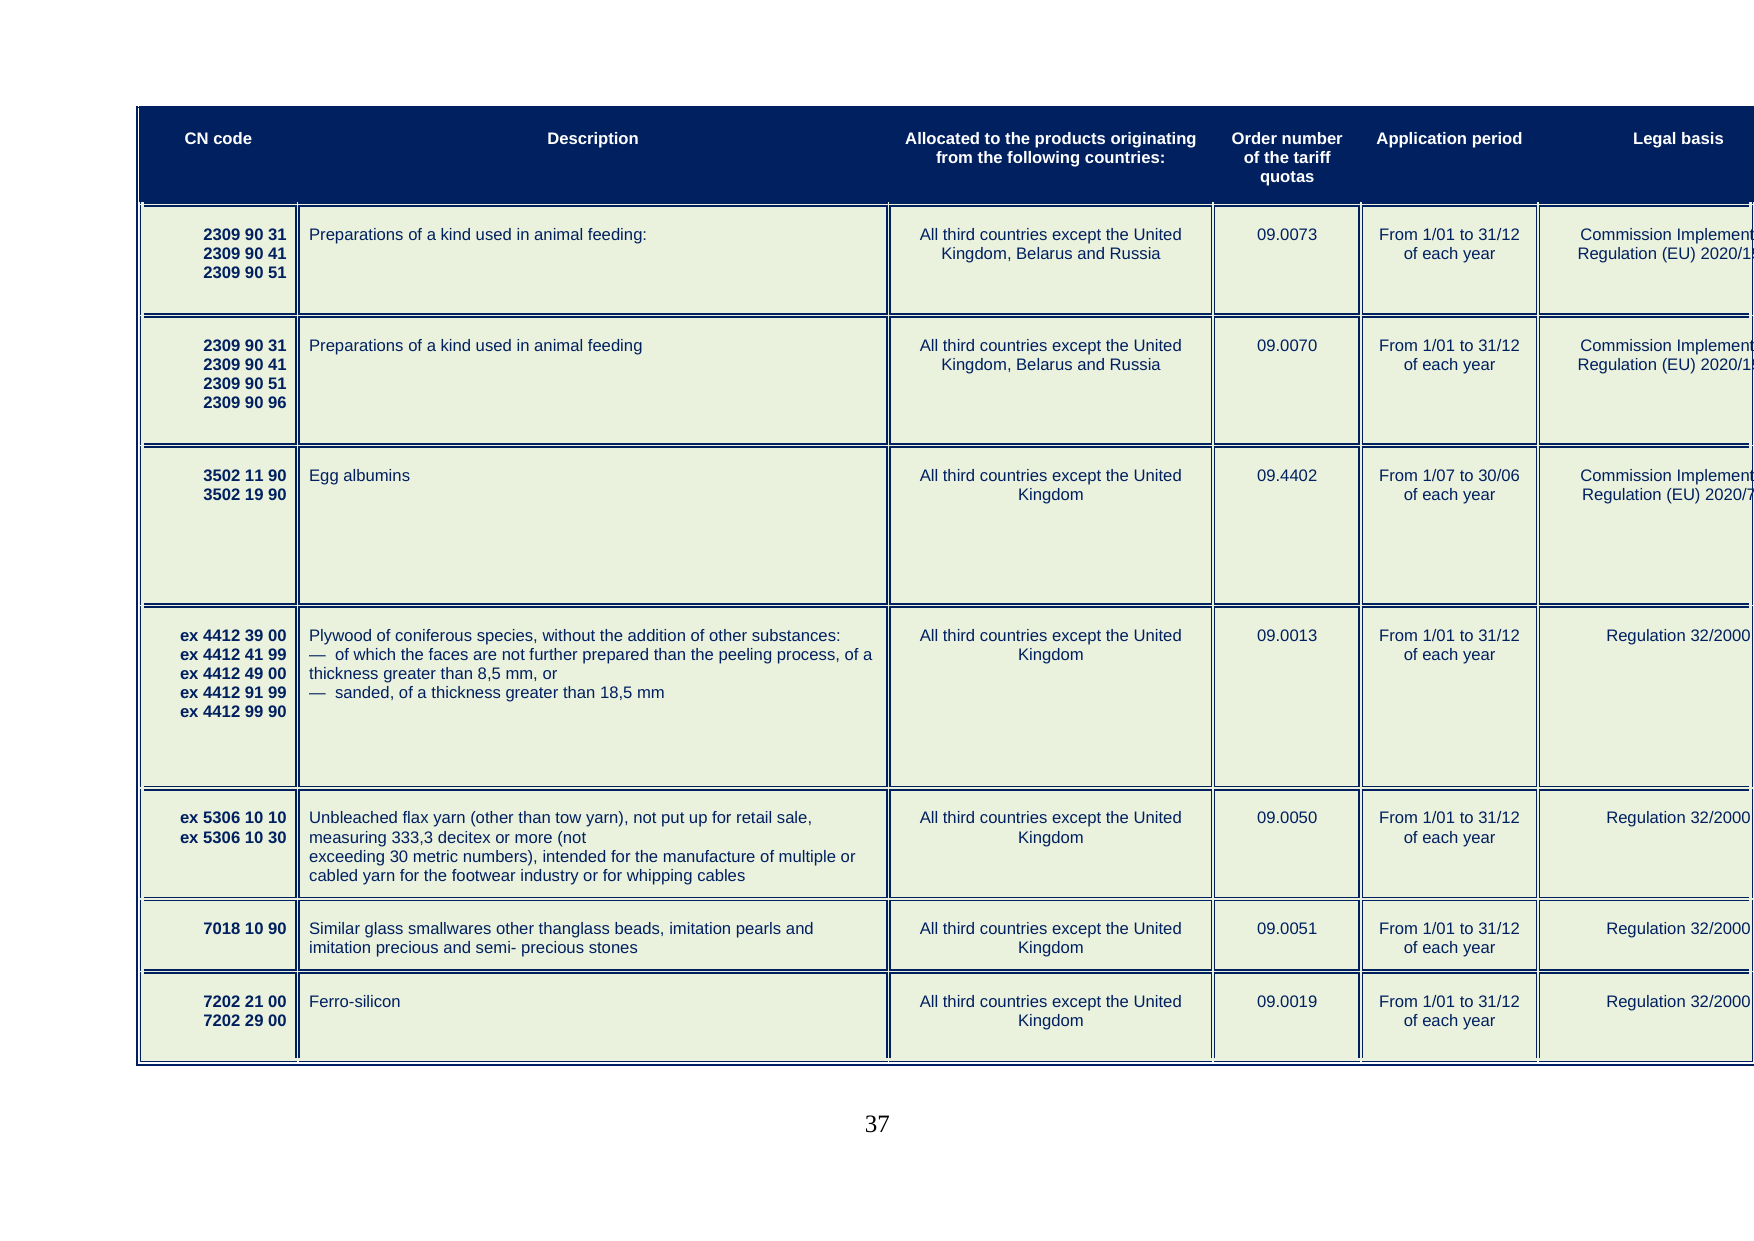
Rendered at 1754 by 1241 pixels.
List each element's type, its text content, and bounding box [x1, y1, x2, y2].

table_cell 7018 10 90 [139, 897, 298, 969]
table_cell ex 4412 39 00 ex 4412 41 99 ex 4412 49 00 ex 4412 91 99 ex 4412 99 90 [139, 603, 298, 786]
table_header Application period [1361, 108, 1538, 202]
table_cell 7202 21 00 7202 29 00 [139, 969, 298, 1061]
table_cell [1538, 202, 1754, 313]
table_header Allocated to the products originating from the following countries: [888, 108, 1213, 202]
table_cell Commission Implementing Regulation (EU) 2020/761 [1538, 443, 1754, 603]
table_cell 09.0073 [1215, 207, 1358, 313]
table_cell Regulation 32/2000 [1538, 897, 1754, 969]
table_cell 09.0070 [1215, 318, 1358, 443]
table_cell 09.0013 [1215, 608, 1358, 786]
table_cell From 1/01 to 31/12 of each year [1363, 207, 1536, 313]
table_header Description [298, 111, 888, 202]
table_cell All third countries except the United Kingdom, Belarus and Russia [891, 318, 1211, 443]
table_cell 09.0019 [1213, 969, 1361, 1061]
table_cell Ferro-silicon [298, 974, 888, 1061]
table_header Order number of the tariff quotas [1213, 108, 1361, 202]
table_cell All third countries except the United Kingdom [891, 448, 1211, 603]
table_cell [891, 207, 1211, 313]
table_cell Plywood of coniferous species, without the addition of other substances: — of which the faces are not further prepared than the peeling process, of a thickness greater than 8,5 mm, or — sanded, of a thickness greater than 18,5 mm [300, 608, 886, 786]
table_cell All third countries except the United Kingdom [891, 791, 1211, 897]
table_cell Unbleached flax yarn (other than tow yarn), not put up for retail sale, measuring 333,3 decitex or more (not exceeding 30 metric numbers), intended for the manufacture of multiple or cabled yarn for the footwear industry or for whipping cables [300, 791, 886, 897]
table_cell 3502 11 90 3502 19 90 [139, 443, 298, 603]
table_cell From 1/07 to 30/06 of each year [1363, 448, 1536, 603]
table_cell Similar glass smallwares other thanglass beads, imitation pearls and imitation precious and semi- precious stones [300, 901, 886, 969]
table_cell From 1/01 to 31/12 of each year [1363, 318, 1536, 443]
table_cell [888, 969, 1213, 1061]
table_cell From 1/01 to 31/12 of each year [1363, 791, 1536, 897]
table_cell 09.4402 [1215, 448, 1358, 603]
table_header CN code [139, 108, 298, 202]
table_cell All third countries except the United Kingdom [891, 608, 1211, 786]
table_cell ex 5306 10 10 ex 5306 10 30 [139, 786, 298, 897]
table_header Legal basis [1538, 111, 1752, 202]
table_cell 2309 90 31 2309 90 41 2309 90 51 [139, 202, 298, 313]
table_cell Regulation 32/2000 [1538, 969, 1754, 1061]
table_cell 2309 90 31 2309 90 41 2309 90 51 2309 90 96 [139, 313, 298, 443]
table_cell Regulation 32/2000 [1538, 786, 1754, 897]
table_cell Preparations of a kind used in animal feeding [300, 318, 886, 443]
table_cell Commission Implementing Regulation (EU) 2020/1988 [1538, 313, 1754, 443]
table_cell From 1/01 to 31/12 of each year [1361, 969, 1538, 1061]
table_cell 09.0051 [1215, 901, 1358, 969]
table_cell From 1/01 to 31/12 of each year [1363, 608, 1536, 786]
table_cell Regulation 32/2000 [1538, 603, 1754, 786]
table_cell Preparations of a kind used in animal feeding: [300, 207, 886, 313]
table_cell Egg albumins [300, 448, 886, 603]
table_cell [891, 901, 1211, 969]
table_cell From 1/01 to 31/12 of each year [1363, 901, 1536, 969]
table_cell 09.0050 [1215, 791, 1358, 897]
